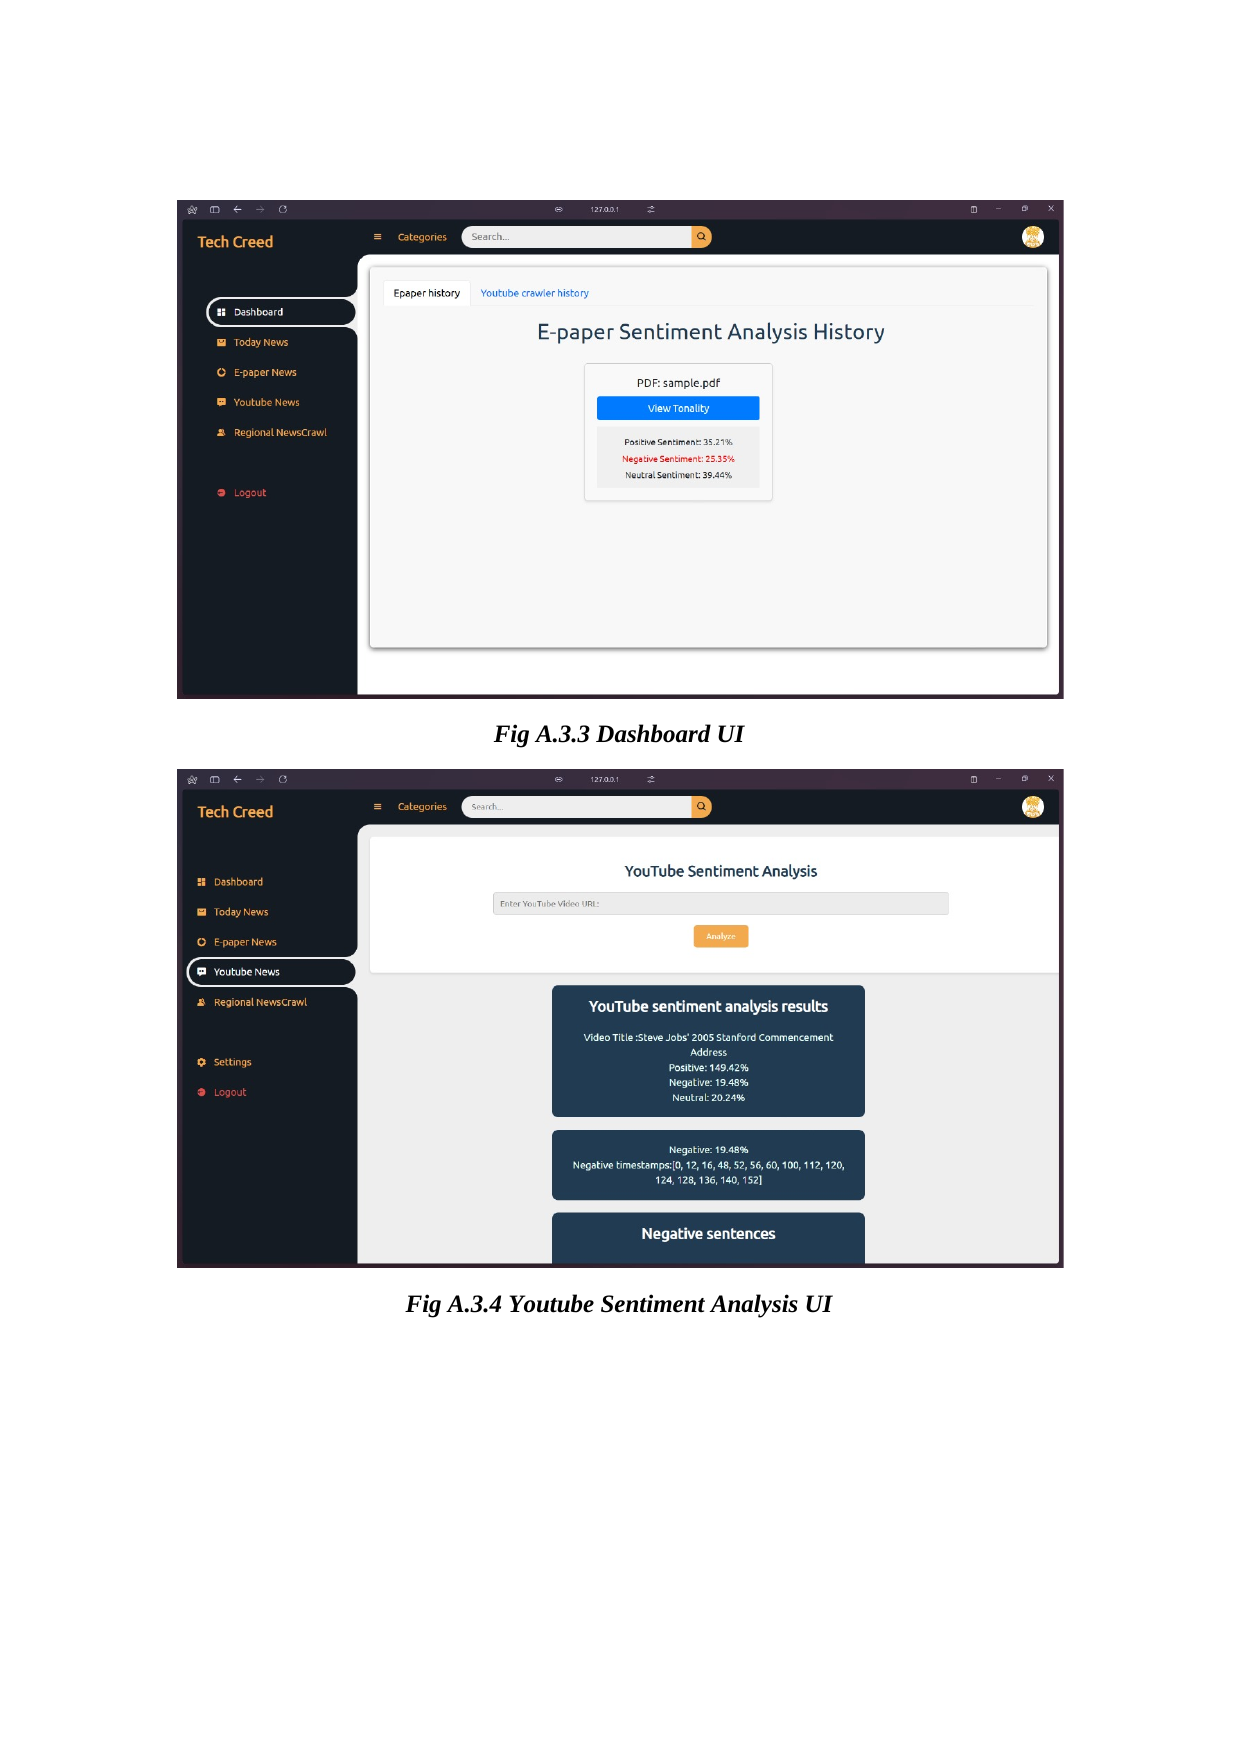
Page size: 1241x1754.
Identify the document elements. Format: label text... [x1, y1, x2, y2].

text Fig A.3.3 Dashboard UI [177, 719, 1063, 748]
picture [177, 200, 1064, 699]
text Fig A.3.4 Youtube Sentiment Analysis UI [177, 1289, 1063, 1317]
picture [177, 769, 1064, 1268]
